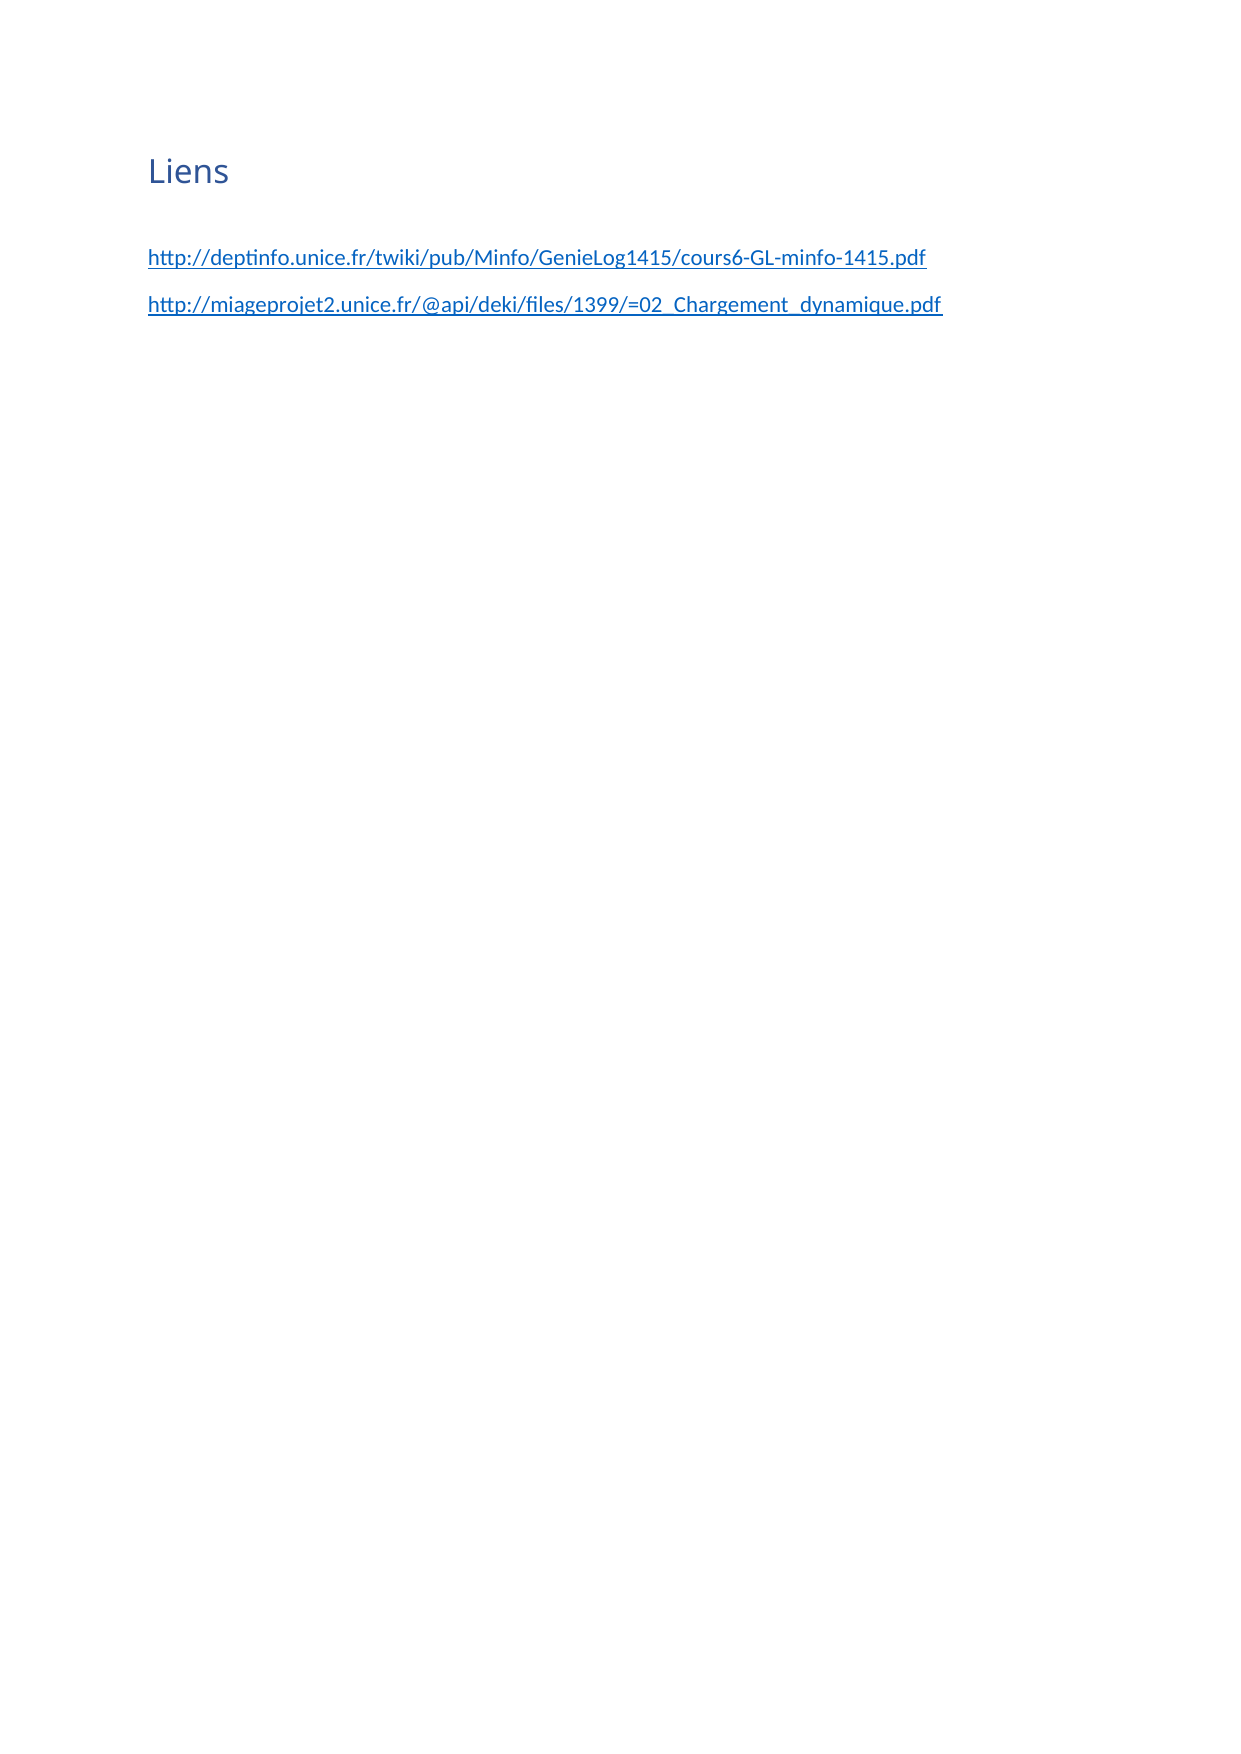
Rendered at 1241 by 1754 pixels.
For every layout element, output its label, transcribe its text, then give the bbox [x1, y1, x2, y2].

text http://miageprojet2.unice.fr/@api/deki/files/1399/=02_Chargement_dynamique.pdf [148, 290, 1093, 318]
subtitle Liens [148, 148, 1093, 193]
text http://deptinfo.unice.fr/twiki/pub/Minfo/GenieLog1415/cours6-GL-minfo-1415.pdf [148, 243, 1093, 271]
